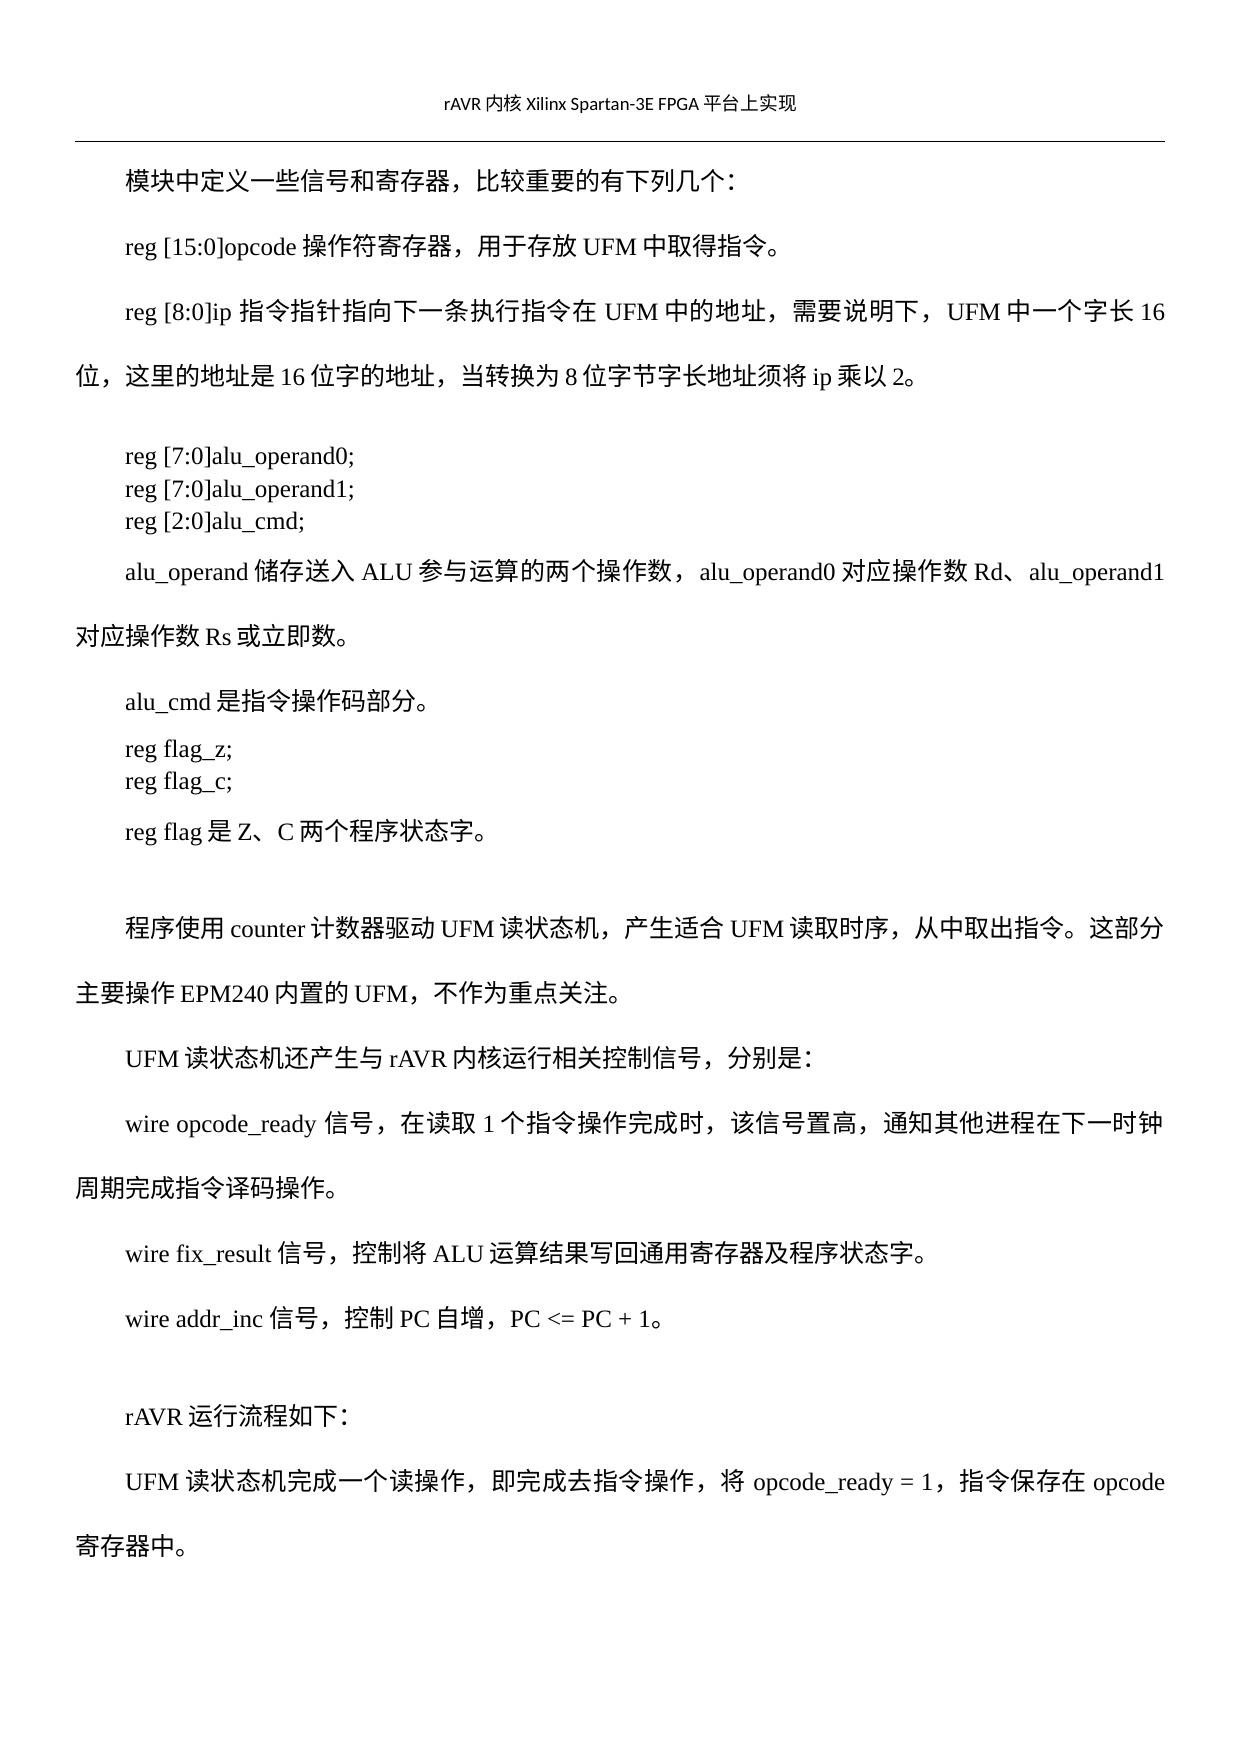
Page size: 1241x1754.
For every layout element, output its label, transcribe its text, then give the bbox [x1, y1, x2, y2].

text 程序使用counter计数器驱动UFM读状态机，产生适合UFM读取时序，从中取出指令。这部分主要操作EPM240内置的UFM，不作为重点关注。 [75, 894, 1165, 1024]
text UFM读状态机还产生与rAVR内核运行相关控制信号，分别是： [75, 1024, 1165, 1089]
text reg flag是Z、C两个程序状态字。 [75, 797, 1165, 862]
text wire fix_result 信号，控制将ALU运算结果写回通用寄存器及程序状态字。 [75, 1219, 1165, 1284]
text alu_cmd是指令操作码部分。 [75, 667, 1165, 732]
text reg [15:0]opcode 操作符寄存器，用于存放UFM中取得指令。 [75, 212, 1165, 277]
text alu_operand储存送入ALU参与运算的两个操作数，alu_operand0对应操作数Rd、alu_operand1对应操作数Rs或立即数。 [75, 537, 1165, 667]
text rAVR运行流程如下： [75, 1382, 1165, 1447]
text reg flag_z; [75, 732, 1165, 764]
text UFM读状态机完成一个读操作，即完成去指令操作，将opcode_ready = 1，指令保存在opcode寄存器中。 [75, 1447, 1165, 1577]
text reg [7:0]alu_operand0; [75, 439, 1165, 472]
text reg [8:0]ip 指令指针指向下一条执行指令在UFM中的地址，需要说明下，UFM中一个字长16位，这里的地址是16位字的地址，当转换为8位字节字长地址须将ip乘以2。 [75, 277, 1165, 407]
text reg [2:0]alu_cmd; [75, 504, 1165, 537]
text reg [7:0]alu_operand1; [75, 472, 1165, 504]
text wire addr_inc 信号，控制PC自增，PC <= PC + 1。 [75, 1284, 1165, 1349]
text reg flag_c; [75, 764, 1165, 797]
text wire opcode_ready 信号，在读取1个指令操作完成时，该信号置高，通知其他进程在下一时钟周期完成指令译码操作。 [75, 1089, 1165, 1219]
text 模块中定义一些信号和寄存器，比较重要的有下列几个： [75, 147, 1165, 212]
